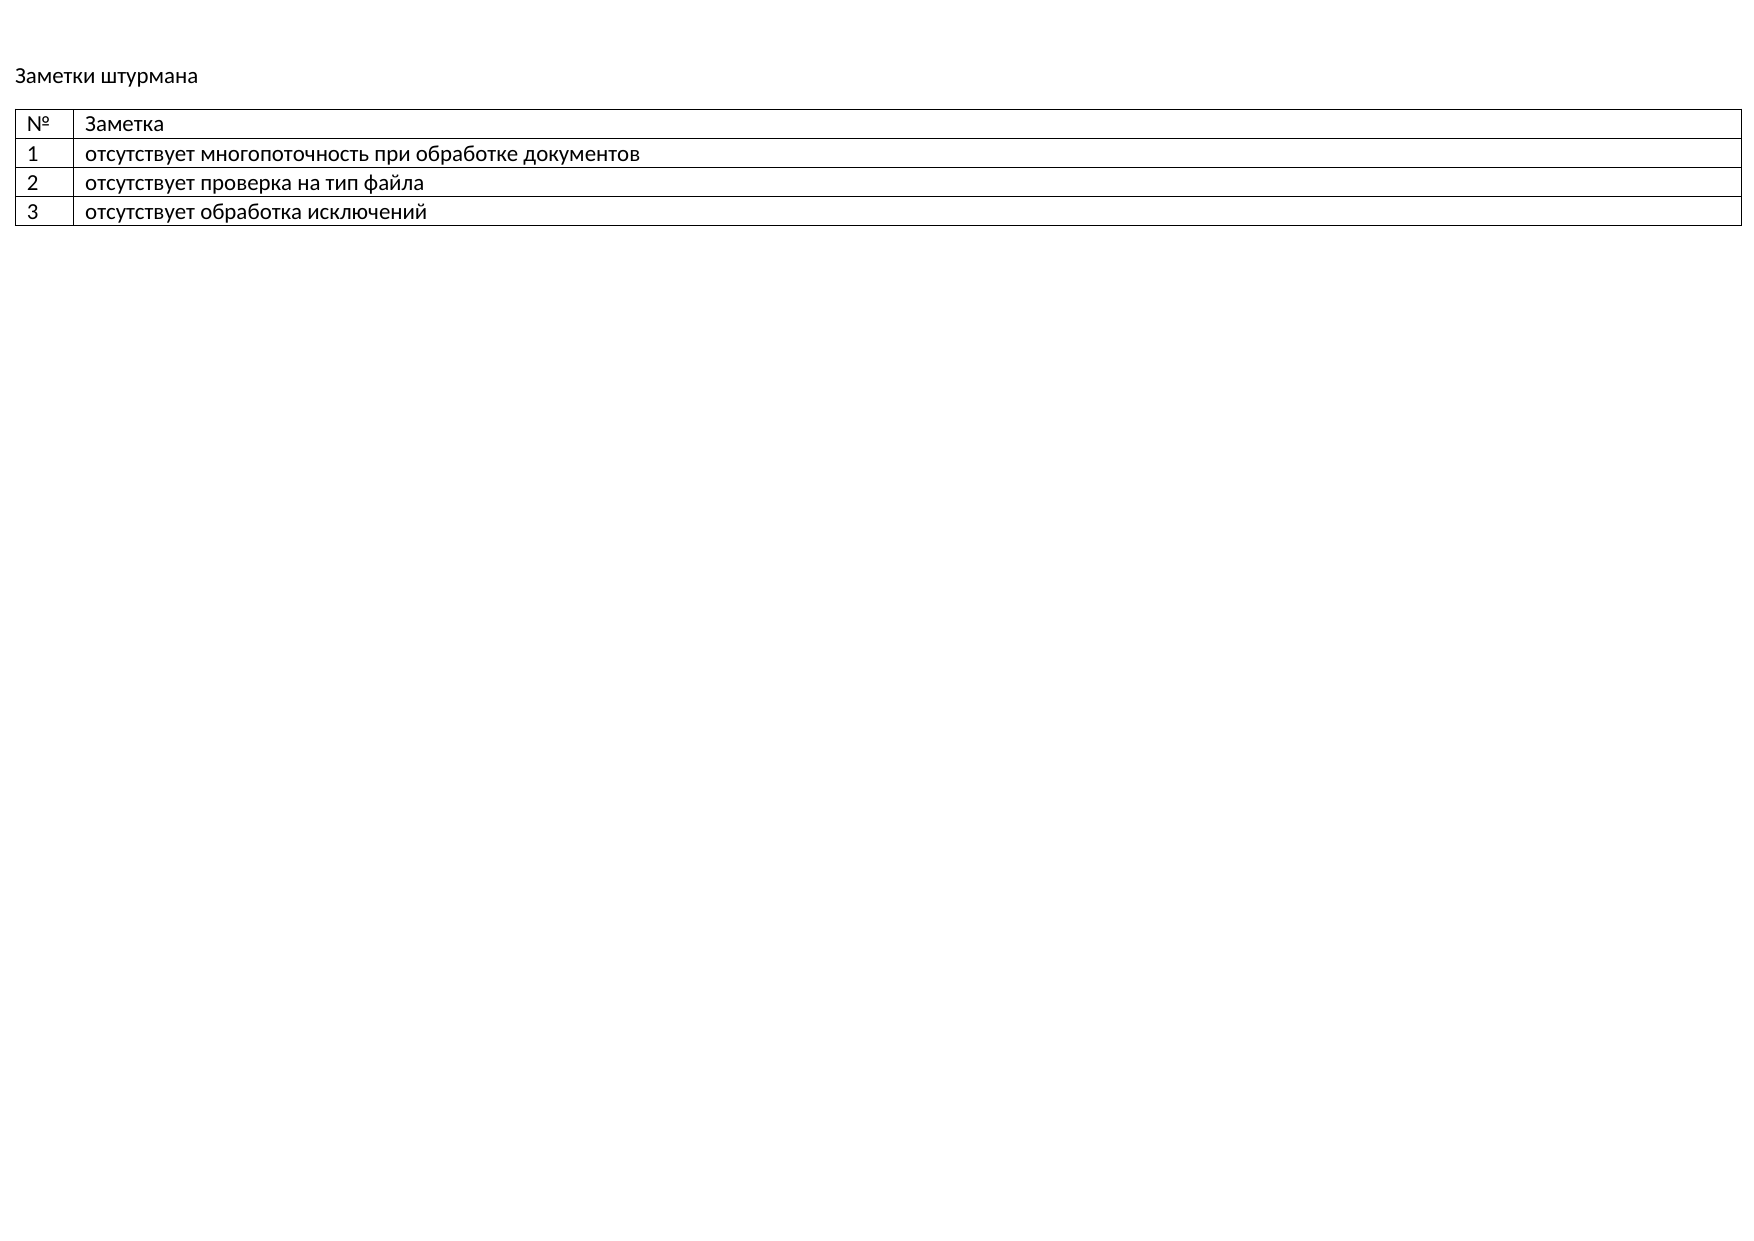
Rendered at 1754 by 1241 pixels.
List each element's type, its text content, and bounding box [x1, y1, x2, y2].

text Заметки штурмана [15, 62, 1742, 90]
table_header № [16, 110, 73, 138]
table_cell отсутствует проверка на тип файла [74, 168, 1741, 196]
table_header Заметка [74, 110, 1741, 138]
table_cell 1 [16, 139, 73, 167]
table_cell отсутствует многопоточность при обработке документов [74, 139, 1741, 167]
table_cell отсутствует обработка исключений [74, 197, 1741, 225]
table_cell 3 [16, 197, 73, 225]
table_cell 2 [16, 168, 73, 196]
